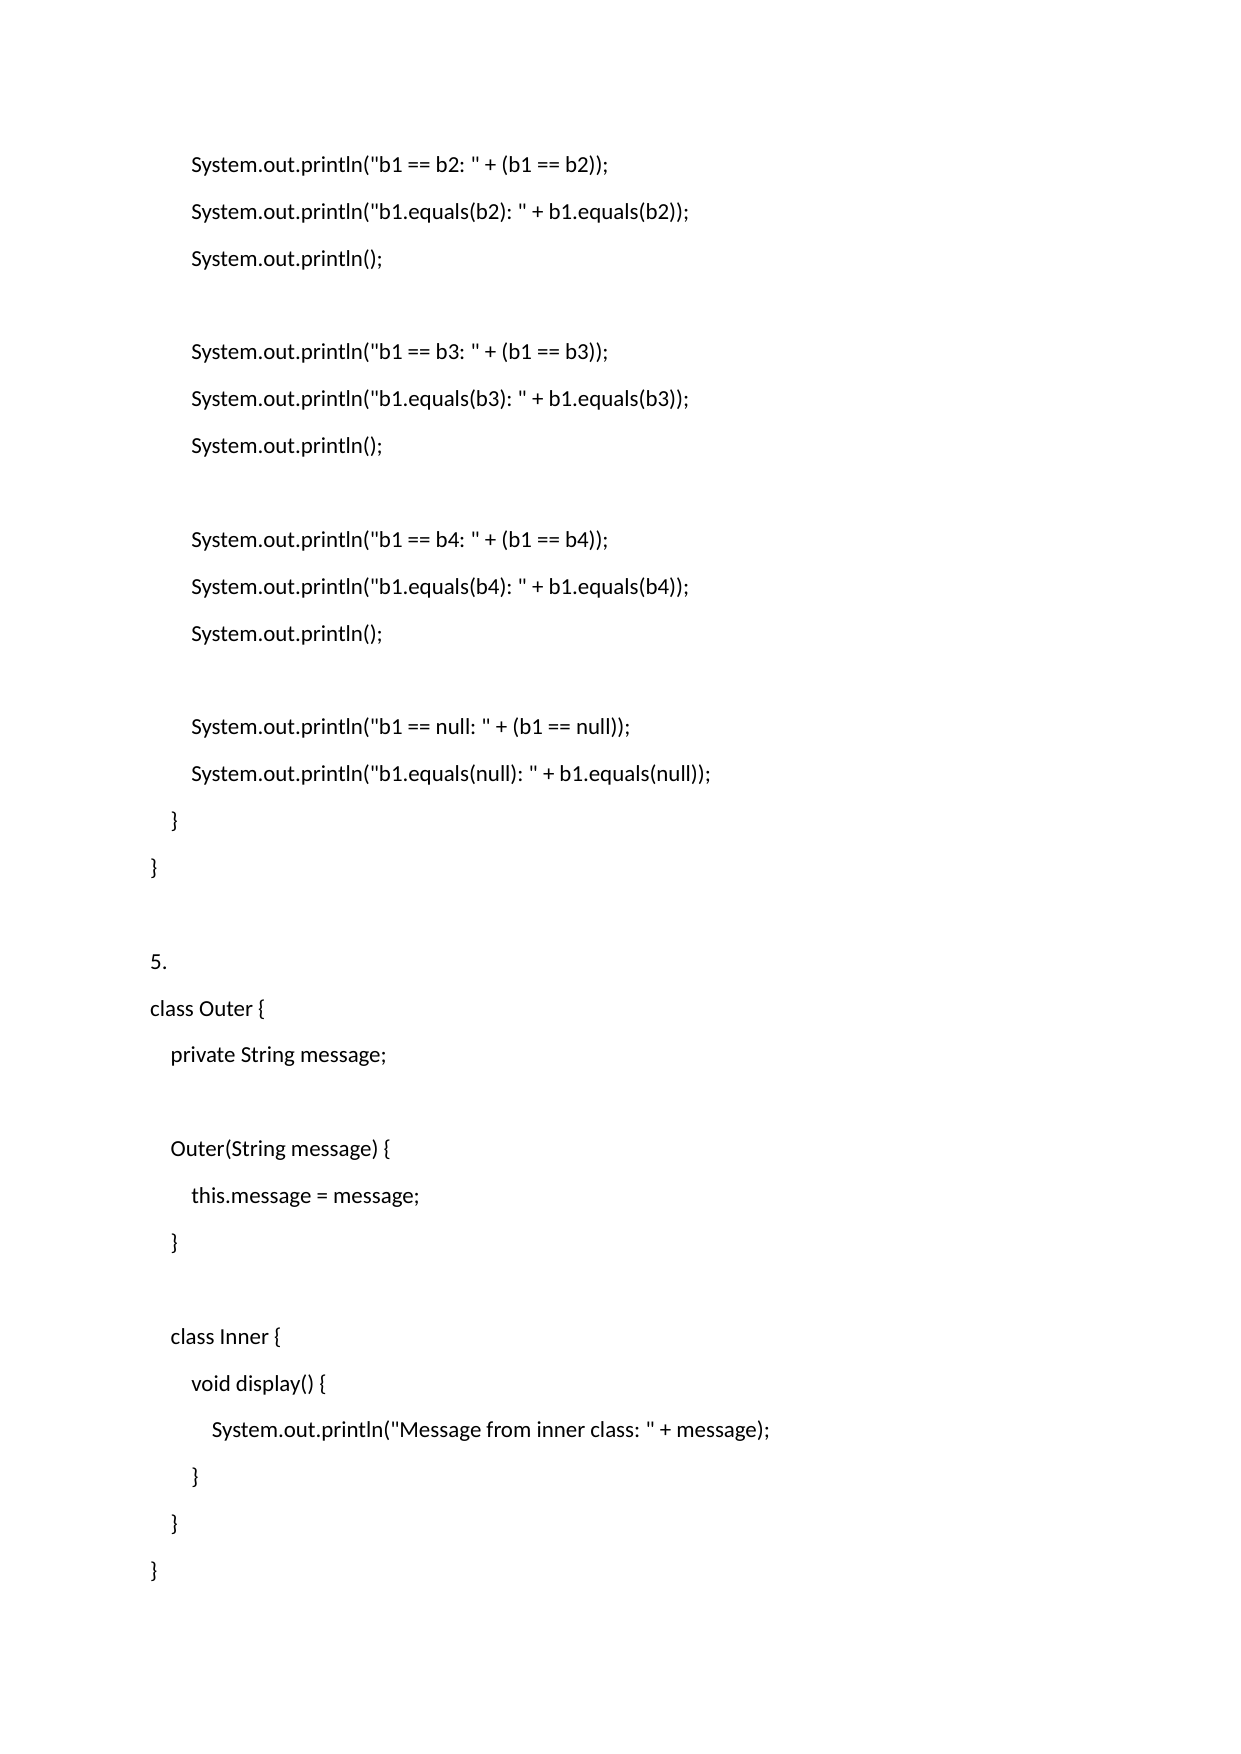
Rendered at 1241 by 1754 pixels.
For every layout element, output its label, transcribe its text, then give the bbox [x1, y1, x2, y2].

text Outer(String message) { [150, 1134, 1090, 1162]
text System.out.println(); [150, 619, 1090, 647]
text } [150, 1228, 1090, 1256]
text } [150, 1462, 1090, 1491]
text System.out.println("b1 == b2: " + (b1 == b2)); [150, 150, 1090, 178]
text } [150, 806, 1090, 834]
text } [150, 1509, 1090, 1537]
text System.out.println("b1 == b4: " + (b1 == b4)); [150, 525, 1090, 553]
text void display() { [150, 1369, 1090, 1397]
text System.out.println("b1.equals(b2): " + b1.equals(b2)); [150, 197, 1090, 225]
text class Inner { [150, 1322, 1090, 1350]
text System.out.println("b1.equals(b3): " + b1.equals(b3)); [150, 384, 1090, 412]
text } [150, 1556, 1090, 1584]
text class Outer { [150, 994, 1090, 1022]
text System.out.println("b1.equals(null): " + b1.equals(null)); [150, 759, 1090, 787]
text System.out.println(); [150, 244, 1090, 272]
text } [150, 853, 1090, 881]
text this.message = message; [150, 1181, 1090, 1209]
text System.out.println("b1.equals(b4): " + b1.equals(b4)); [150, 572, 1090, 600]
text System.out.println("b1 == null: " + (b1 == null)); [150, 712, 1090, 741]
text private String message; [150, 1041, 1090, 1069]
text System.out.println("Message from inner class: " + message); [150, 1416, 1090, 1444]
text System.out.println(); [150, 431, 1090, 459]
text System.out.println("b1 == b3: " + (b1 == b3)); [150, 337, 1090, 366]
text 5. [150, 947, 1090, 975]
